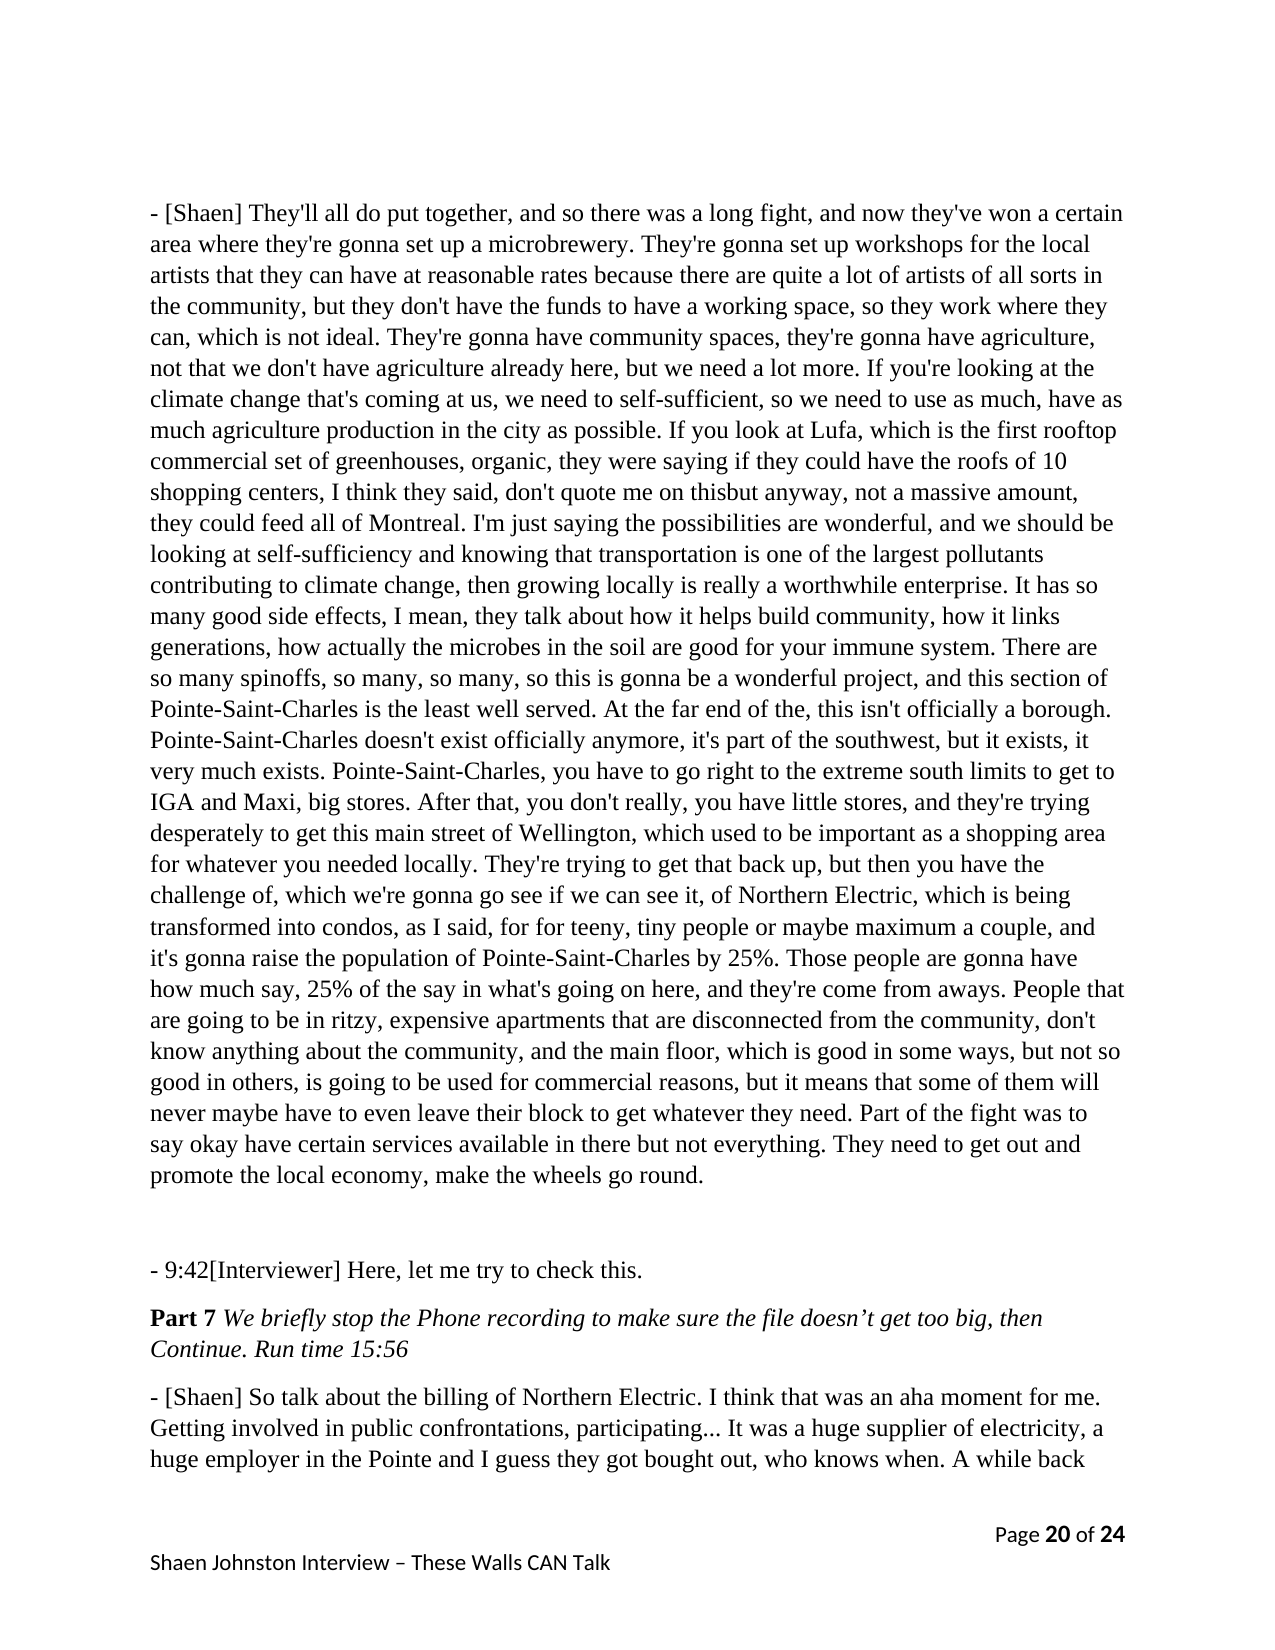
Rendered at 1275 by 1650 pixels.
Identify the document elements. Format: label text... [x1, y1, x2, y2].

text Part 7 We briefly stop the Phone recording to make sure the file doesn’t get too big, then Continue. Run time 15:56 [150, 1303, 1125, 1363]
text - [Shaen] They'll all do put together, and so there was a long fight, and now they've won a certain area where they're gonna set up a microbrewery. They're gonna set up workshops for the local artists that they can have at reasonable rates because there are quite a lot of artists of all sorts in the community, but they don't have the funds to have a working space, so they work where they can, which is not ideal. They're gonna have community spaces, they're gonna have agriculture, not that we don't have agriculture already here, but we need a lot more. If you're looking at the climate change that's coming at us, we need to self-sufficient, so we need to use as much, have as much agriculture production in the city as possible. If you look at Lufa, which is the first rooftop commercial set of greenhouses, organic, they were saying if they could have the roofs of 10 shopping centers, I think they said, don't quote me on thisbut anyway, not a massive amount, they could feed all of Montreal. I'm just saying the possibilities are wonderful, and we should be looking at self-sufficiency and knowing that transportation is one of the largest pollutants contributing to climate change, then growing locally is really a worthwhile enterprise. It has so many good side effects, I mean, they talk about how it helps build community, how it links generations, how actually the microbes in the soil are good for your immune system. There are so many spinoffs, so many, so many, so this is gonna be a wonderful project, and this section of Pointe-Saint-Charles is the least well served. At the far end of the, this isn't officially a borough. Pointe-Saint-Charles doesn't exist officially anymore, it's part of the southwest, but it exists, it very much exists. Pointe-Saint-Charles, you have to go right to the extreme south limits to get to IGA and Maxi, big stores. After that, you don't really, you have little stores, and they're trying desperately to get this main street of Wellington, which used to be important as a shopping area for whatever you needed locally. They're trying to get that back up, but then you have the challenge of, which we're gonna go see if we can see it, of Northern Electric, which is being transformed into condos, as I said, for for teeny, tiny people or maybe maximum a couple, and it's gonna raise the population of Pointe-Saint-Charles by 25%. Those people are gonna have how much say, 25% of the say in what's going on here, and they're come from aways. People that are going to be in ritzy, expensive apartments that are disconnected from the community, don't know anything about the community, and the main floor, which is good in some ways, but not so good in others, is going to be used for commercial reasons, but it means that some of them will never maybe have to even leave their block to get whatever they need. Part of the fight was to say okay have certain services available in there but not everything. They need to get out and promote the local economy, make the wheels go round. [150, 198, 1125, 1189]
text - 9:42[Interviewer] Here, let me try to check this. [150, 1255, 1125, 1284]
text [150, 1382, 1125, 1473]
